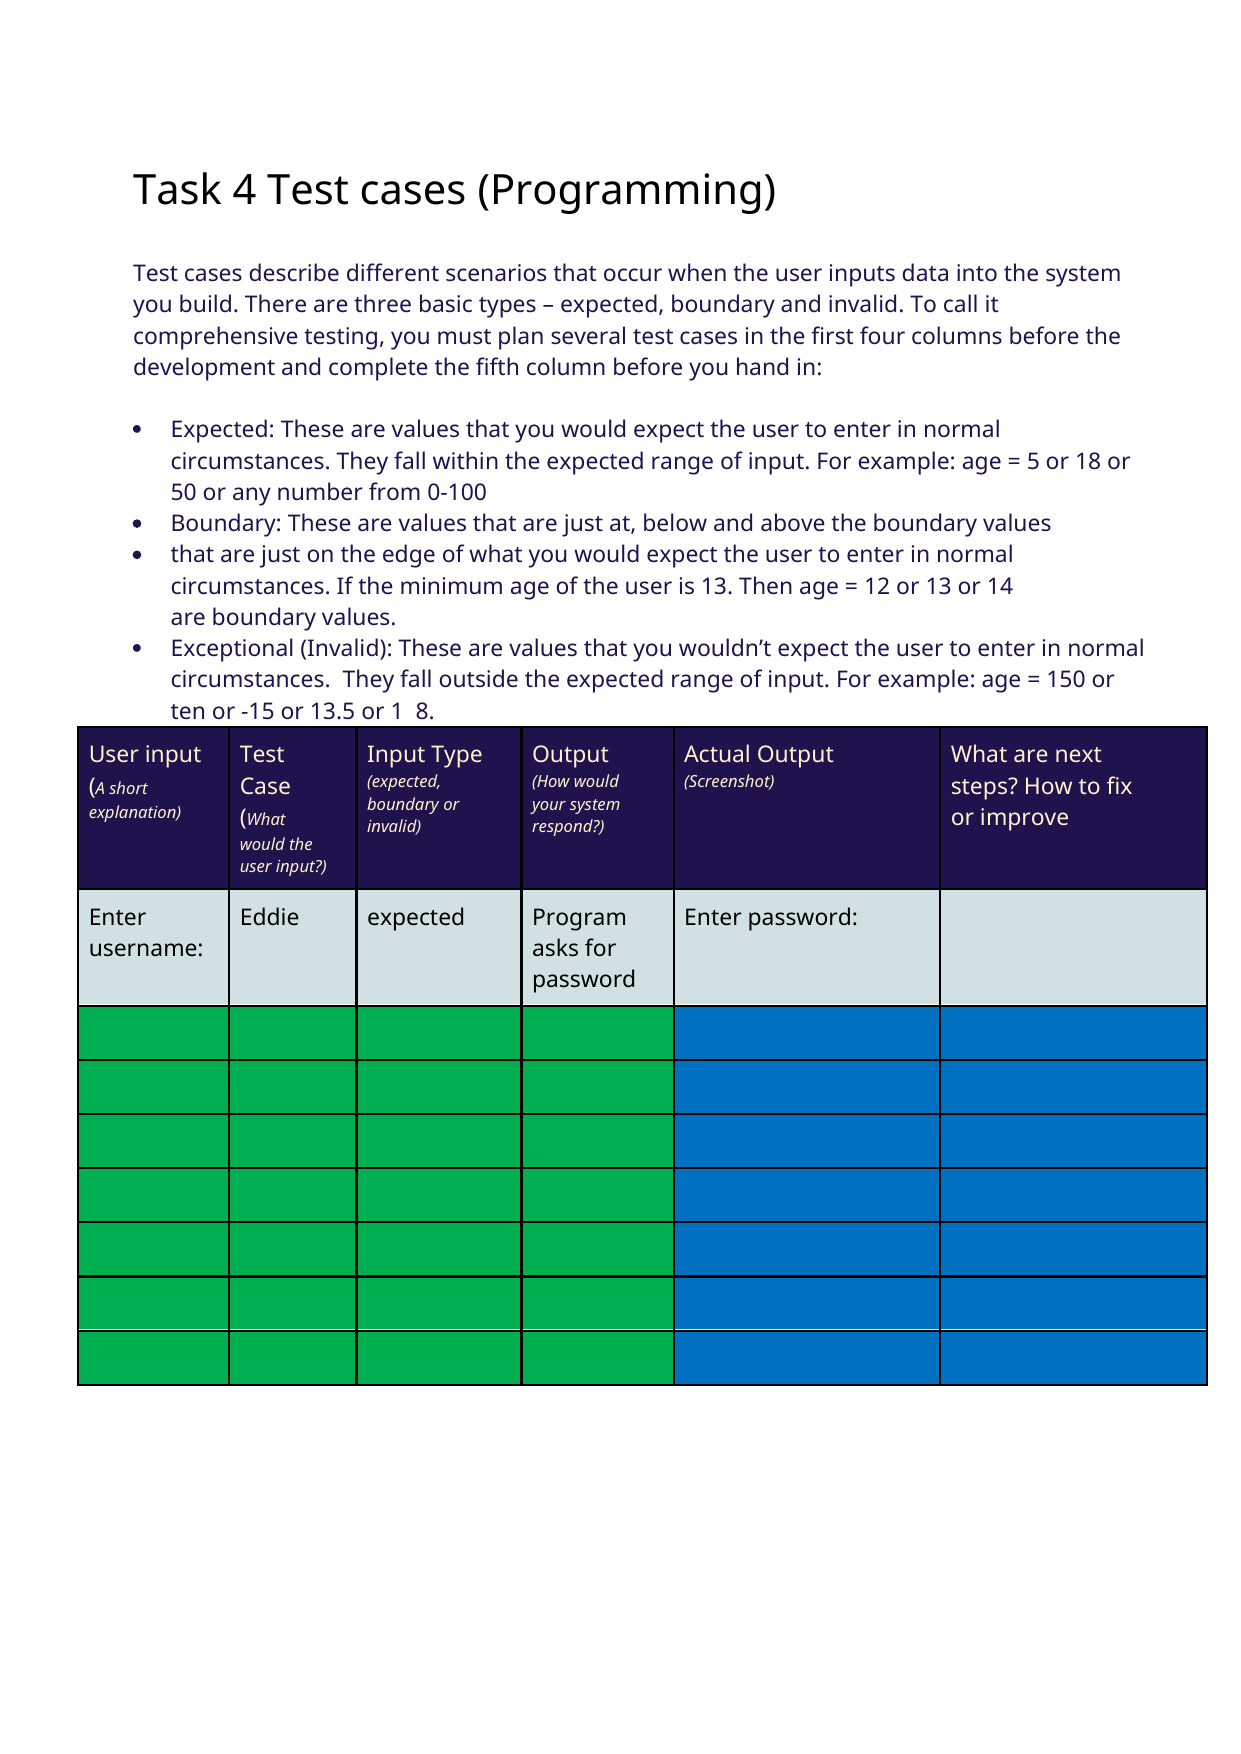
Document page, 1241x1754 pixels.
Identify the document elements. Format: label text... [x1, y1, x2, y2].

table_cell [675, 1061, 939, 1113]
table_cell [230, 1169, 355, 1221]
table_header Output (How would your system respond?) [523, 728, 673, 888]
table_cell [79, 1007, 228, 1059]
table_cell Eddie [230, 890, 355, 1004]
table_cell [230, 1115, 355, 1167]
table_cell [941, 1007, 1206, 1059]
table_cell [358, 1115, 520, 1167]
table_cell [941, 1115, 1206, 1167]
table_cell [675, 1278, 939, 1329]
table_cell [675, 1115, 939, 1167]
table_cell [358, 1278, 520, 1329]
table_cell [358, 1223, 520, 1275]
table_header Actual Output (Screenshot) [675, 728, 939, 888]
table_cell [358, 1169, 520, 1221]
table_cell [523, 1169, 673, 1221]
table_cell [358, 1007, 520, 1059]
table_cell [675, 1007, 939, 1059]
list Boundary: These are values that are just at, below and above the boundary values [133, 507, 1052, 538]
table_cell [675, 1332, 939, 1384]
list Exceptional (Invalid): These are values that you wouldn’t expect the user to enter in normal circumstances. They fall outside the expected range of input. For example: age = 150 or ten or -15 or 13.5 or 1 8. [133, 632, 1152, 726]
table_cell [358, 1332, 520, 1384]
table_cell [941, 1332, 1206, 1384]
table_cell [358, 1061, 520, 1113]
table_cell expected [358, 890, 520, 1004]
table_cell [230, 1223, 355, 1275]
table_cell Enter username: [79, 890, 228, 1004]
list that are just on the edge of what you would expect the user to enter in normal circumstances. If the minimum age of the user is 13. Then age = 12 or 13 or 14 are boundary values. [133, 538, 1052, 632]
table_cell [941, 1169, 1206, 1221]
table_cell [523, 1332, 673, 1384]
table_cell [523, 1223, 673, 1275]
table_cell [79, 1278, 228, 1329]
table_cell Program asks for password [523, 890, 673, 1004]
table_header Input Type (expected, boundary or invalid) [358, 728, 520, 888]
table_cell [79, 1061, 228, 1113]
table_cell [941, 890, 1206, 1004]
table_cell [523, 1007, 673, 1059]
table_cell Enter password: [675, 890, 939, 1004]
list Expected: These are values that you would expect the user to enter in normal circumstances. They fall within the expected range of input. For example: age = 5 or 18 or 50 or any number from 0-100 [133, 413, 1152, 507]
table_cell [523, 1278, 673, 1329]
table_cell [675, 1169, 939, 1221]
text Test cases describe different scenarios that occur when the user inputs data into the system you build. There are three basic types – expected, boundary and invalid. To call it comprehensive testing, you must plan several test cases in the first four columns before the development and complete the fifth column before you hand in: [133, 257, 1152, 382]
table_cell [79, 1223, 228, 1275]
table_cell [230, 1332, 355, 1384]
table_cell [230, 1061, 355, 1113]
table_header What are next steps? How to fix or improve [941, 728, 1206, 888]
table_cell [230, 1278, 355, 1329]
subtitle Task 4 Test cases (Programming) [133, 160, 1152, 217]
table_cell [675, 1223, 939, 1275]
table_cell [230, 1007, 355, 1059]
table_cell [79, 1169, 228, 1221]
table_header Test Case (What would the user input?) [230, 728, 355, 888]
table_header User input (A short explanation) [79, 728, 228, 888]
table_cell [523, 1115, 673, 1167]
table_cell [79, 1332, 228, 1384]
table_cell [941, 1223, 1206, 1275]
table_cell [523, 1061, 673, 1113]
table_cell [79, 1115, 228, 1167]
table_cell [941, 1061, 1206, 1113]
table_cell [941, 1278, 1206, 1329]
